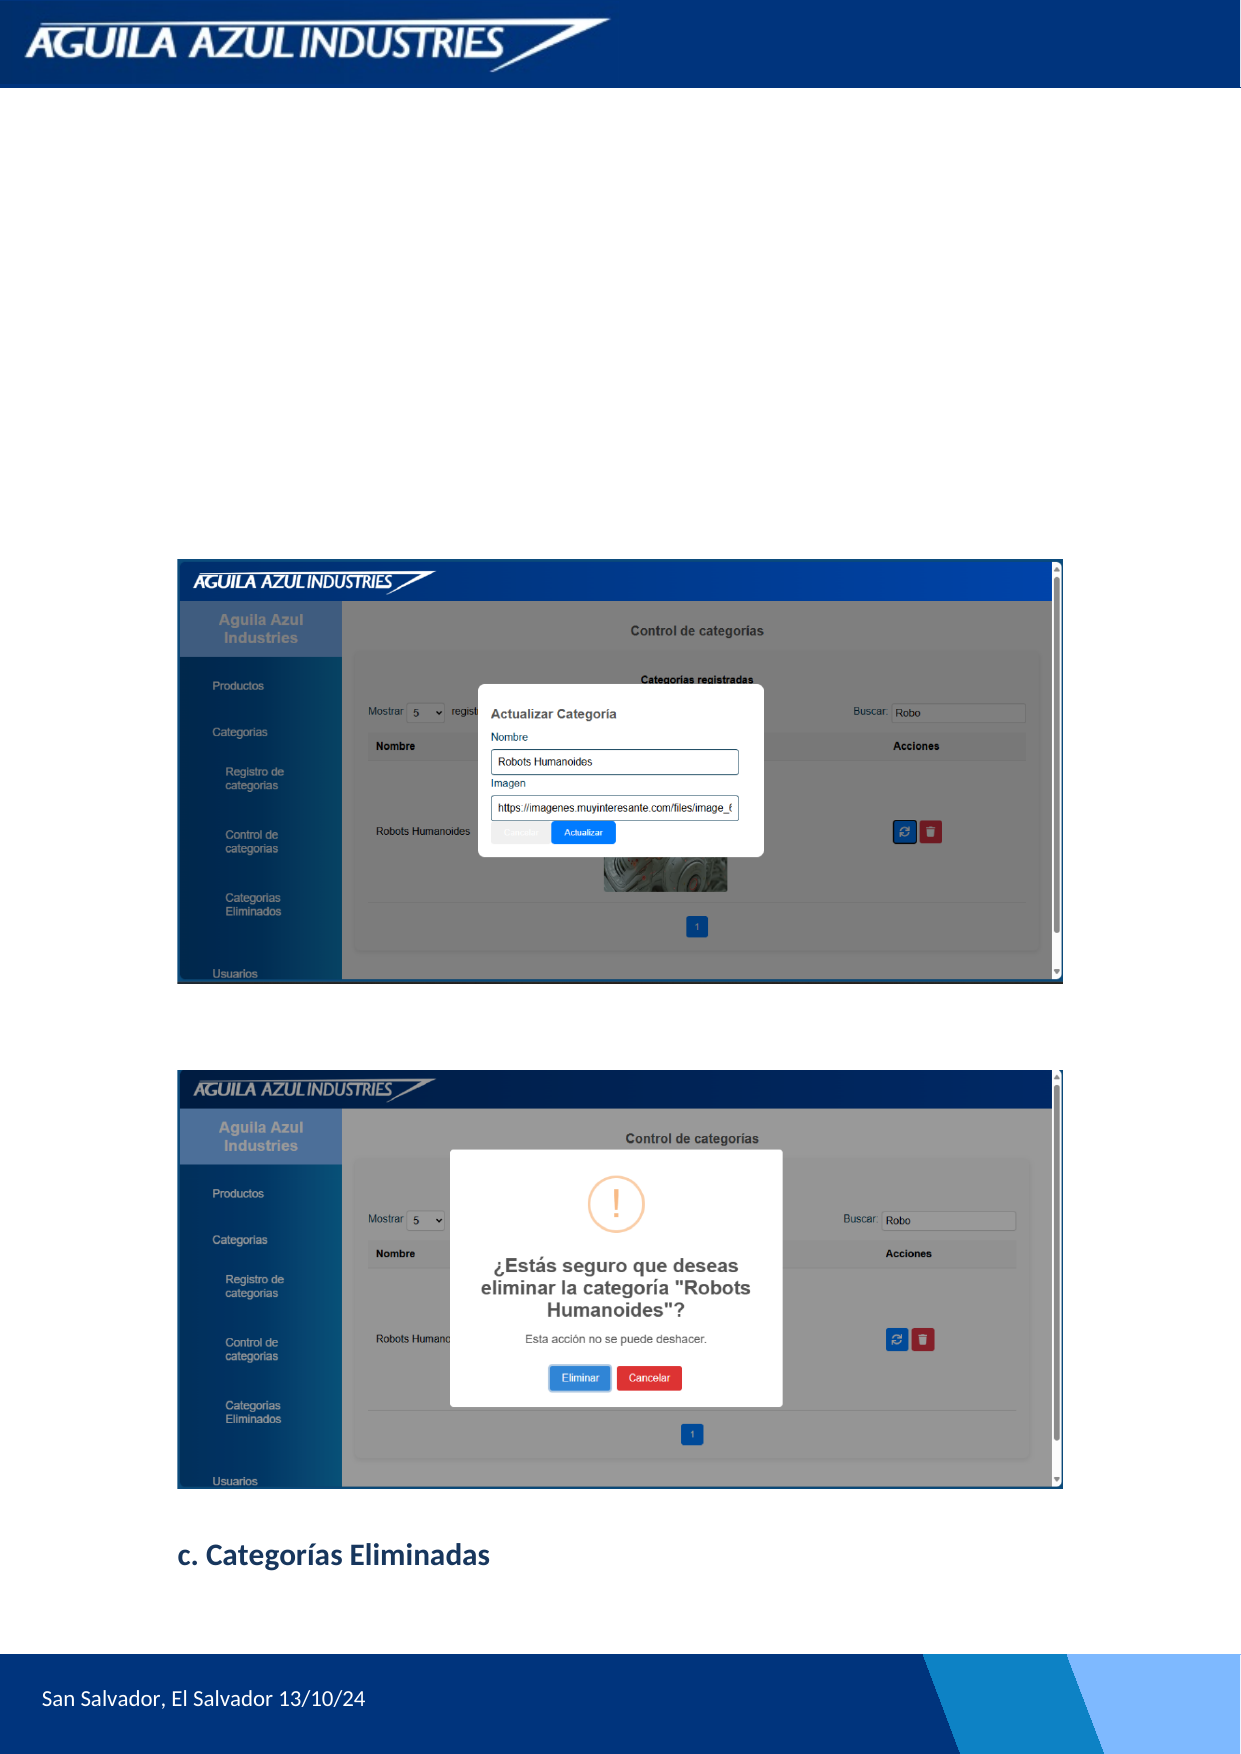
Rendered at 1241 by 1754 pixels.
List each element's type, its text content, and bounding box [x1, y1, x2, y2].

picture [177, 1070, 1063, 1489]
picture [177, 559, 1063, 984]
text c. Categorías Eliminadas [177, 1535, 1063, 1573]
picture [0, 1, 619, 84]
